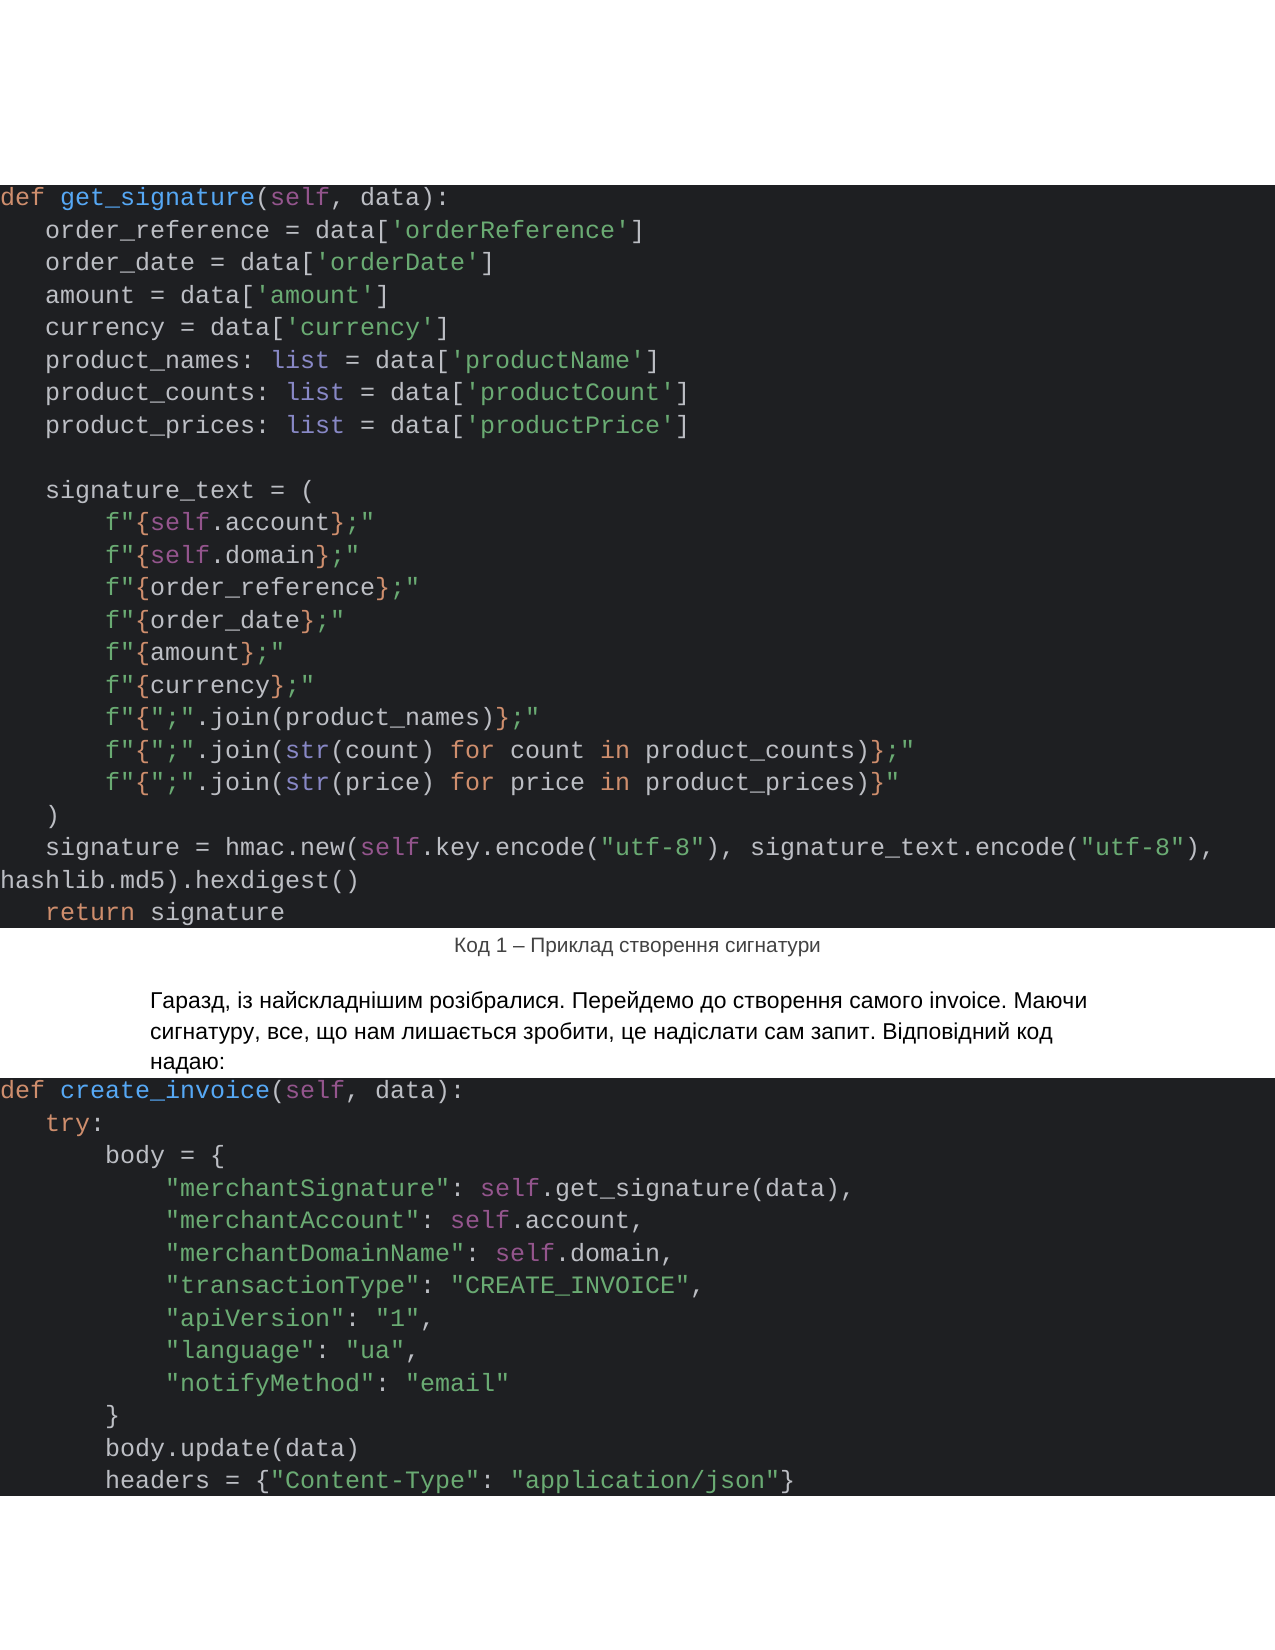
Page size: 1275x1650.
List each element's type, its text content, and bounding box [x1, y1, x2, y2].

text f"{";".join(str(count) for count in product_counts)};" [0, 737, 1275, 766]
text f"{order_reference};" [0, 575, 1275, 603]
text "transactionType": "CREATE_INVOICE", [0, 1273, 1275, 1301]
text product_prices: list = data['productPrice'] [0, 412, 1275, 441]
text def get_signature(self, data): [0, 185, 1275, 213]
text signature = hmac.new(self.key.encode("utf-8"), signature_text.encode("utf-8"), hashlib.md5).hexdigest() [0, 835, 1275, 896]
text f"{";".join(product_names)};" [0, 705, 1275, 733]
text f"{amount};" [0, 640, 1275, 668]
text def create_invoice(self, data): [0, 1078, 1275, 1106]
text f"{self.account};" [0, 510, 1275, 538]
text Гаразд, із найскладнішим розібралися. Перейдемо до створення самого invoice. Маючи сигнатуру, все, що нам лишається зробити, це надіслати сам запит. Відповідний код надаю: [150, 987, 1125, 1074]
text "apiVersion": "1", [0, 1306, 1275, 1334]
text body = { [0, 1143, 1275, 1171]
text currency = data['currency'] [0, 315, 1275, 343]
text signature_text = ( [0, 477, 1275, 506]
text "merchantSignature": self.get_signature(data), [0, 1176, 1275, 1204]
text amount = data['amount'] [0, 282, 1275, 311]
text body.update(data) [0, 1436, 1275, 1464]
text try: [0, 1111, 1275, 1139]
text "merchantAccount": self.account, [0, 1208, 1275, 1236]
text } [0, 1403, 1275, 1431]
text "notifyMethod": "email" [0, 1371, 1275, 1399]
text f"{order_date};" [0, 607, 1275, 636]
text f"{self.domain};" [0, 542, 1275, 571]
text Код 1 – Приклад створення сигнатури [150, 932, 1125, 956]
text product_counts: list = data['productCount'] [0, 380, 1275, 408]
text f"{currency};" [0, 672, 1275, 701]
text order_date = data['orderDate'] [0, 250, 1275, 278]
text order_reference = data['orderReference'] [0, 217, 1275, 246]
text ) [0, 802, 1275, 831]
text product_names: list = data['productName'] [0, 347, 1275, 376]
text "merchantDomainName": self.domain, [0, 1241, 1275, 1269]
text f"{";".join(str(price) for price in product_prices)}" [0, 770, 1275, 798]
text headers = {"Content-Type": "application/json"} [0, 1468, 1275, 1496]
text return signature [0, 900, 1275, 928]
text "language": "ua", [0, 1338, 1275, 1366]
